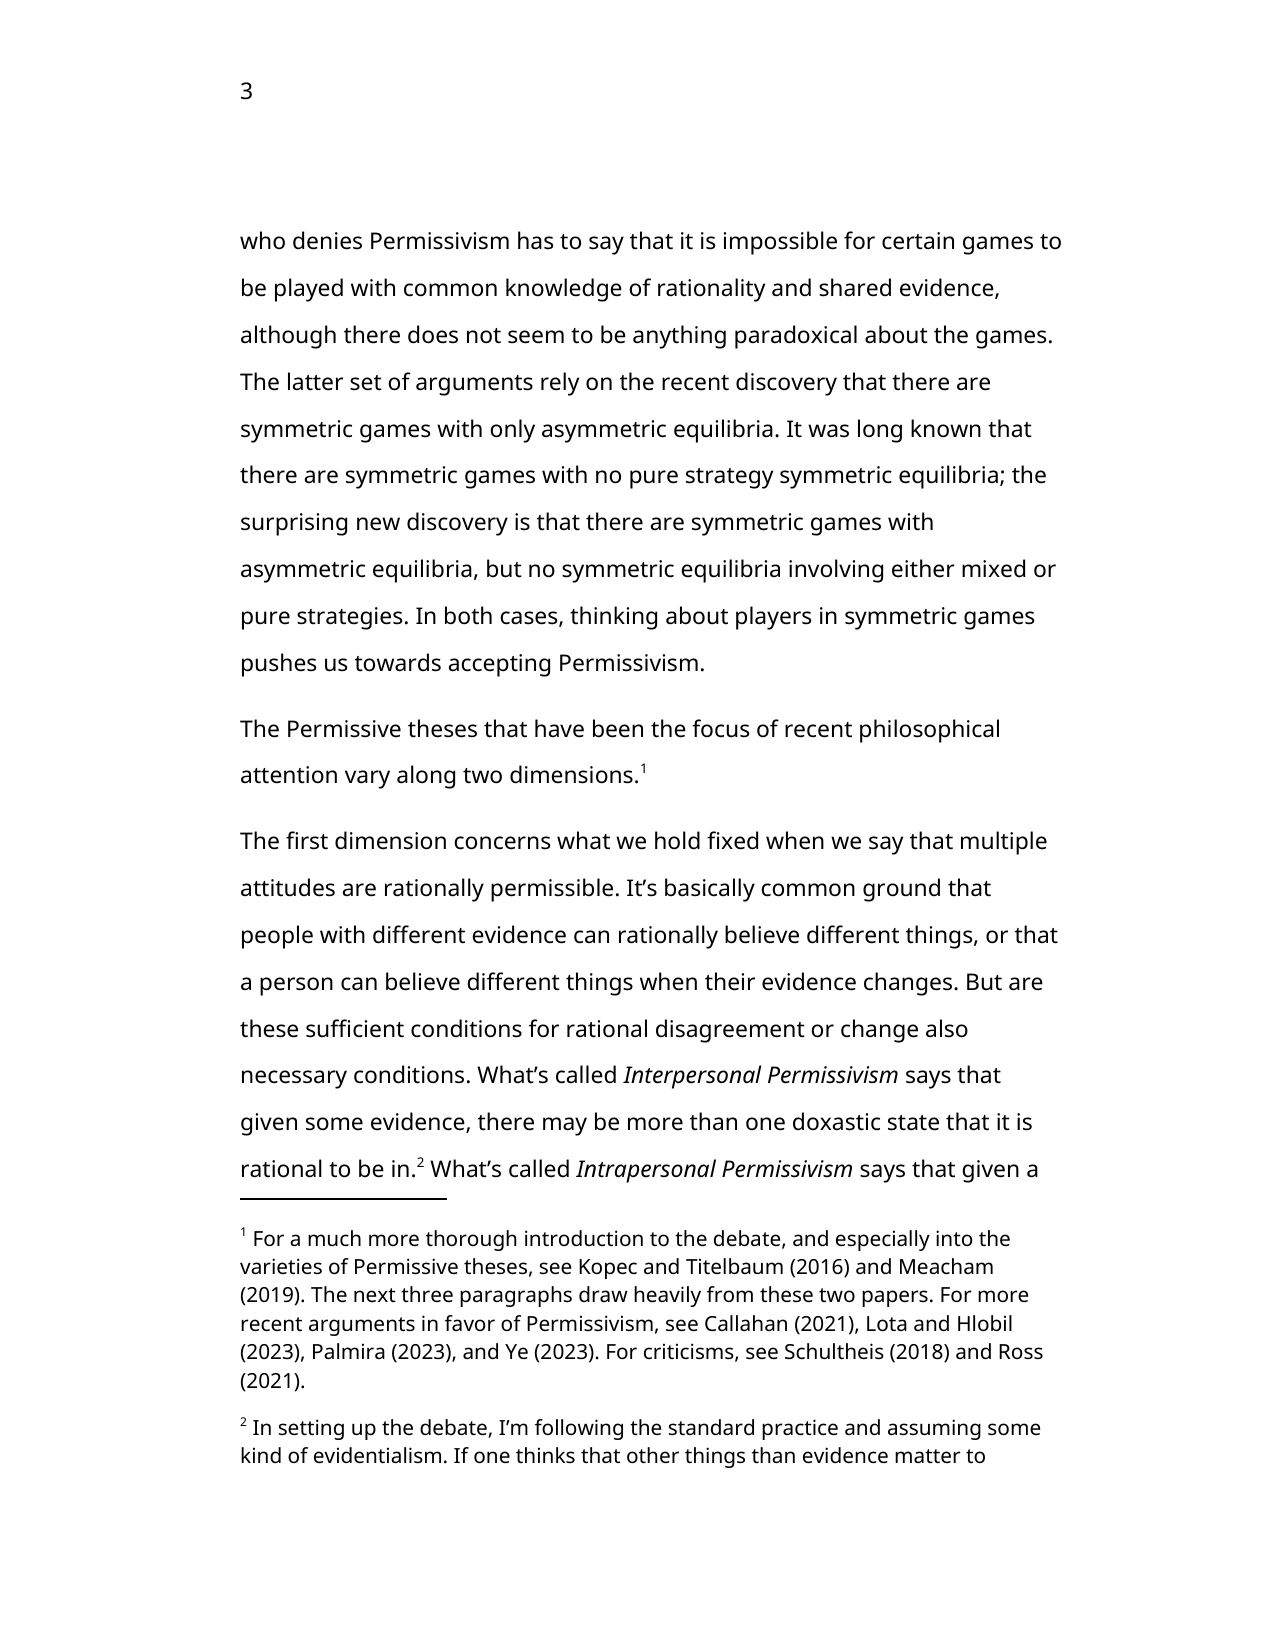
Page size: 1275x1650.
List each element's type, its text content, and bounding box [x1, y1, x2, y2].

text The Permissive theses that have been the focus of recent philosophical attention vary along two dimensions. [240, 712, 1065, 791]
